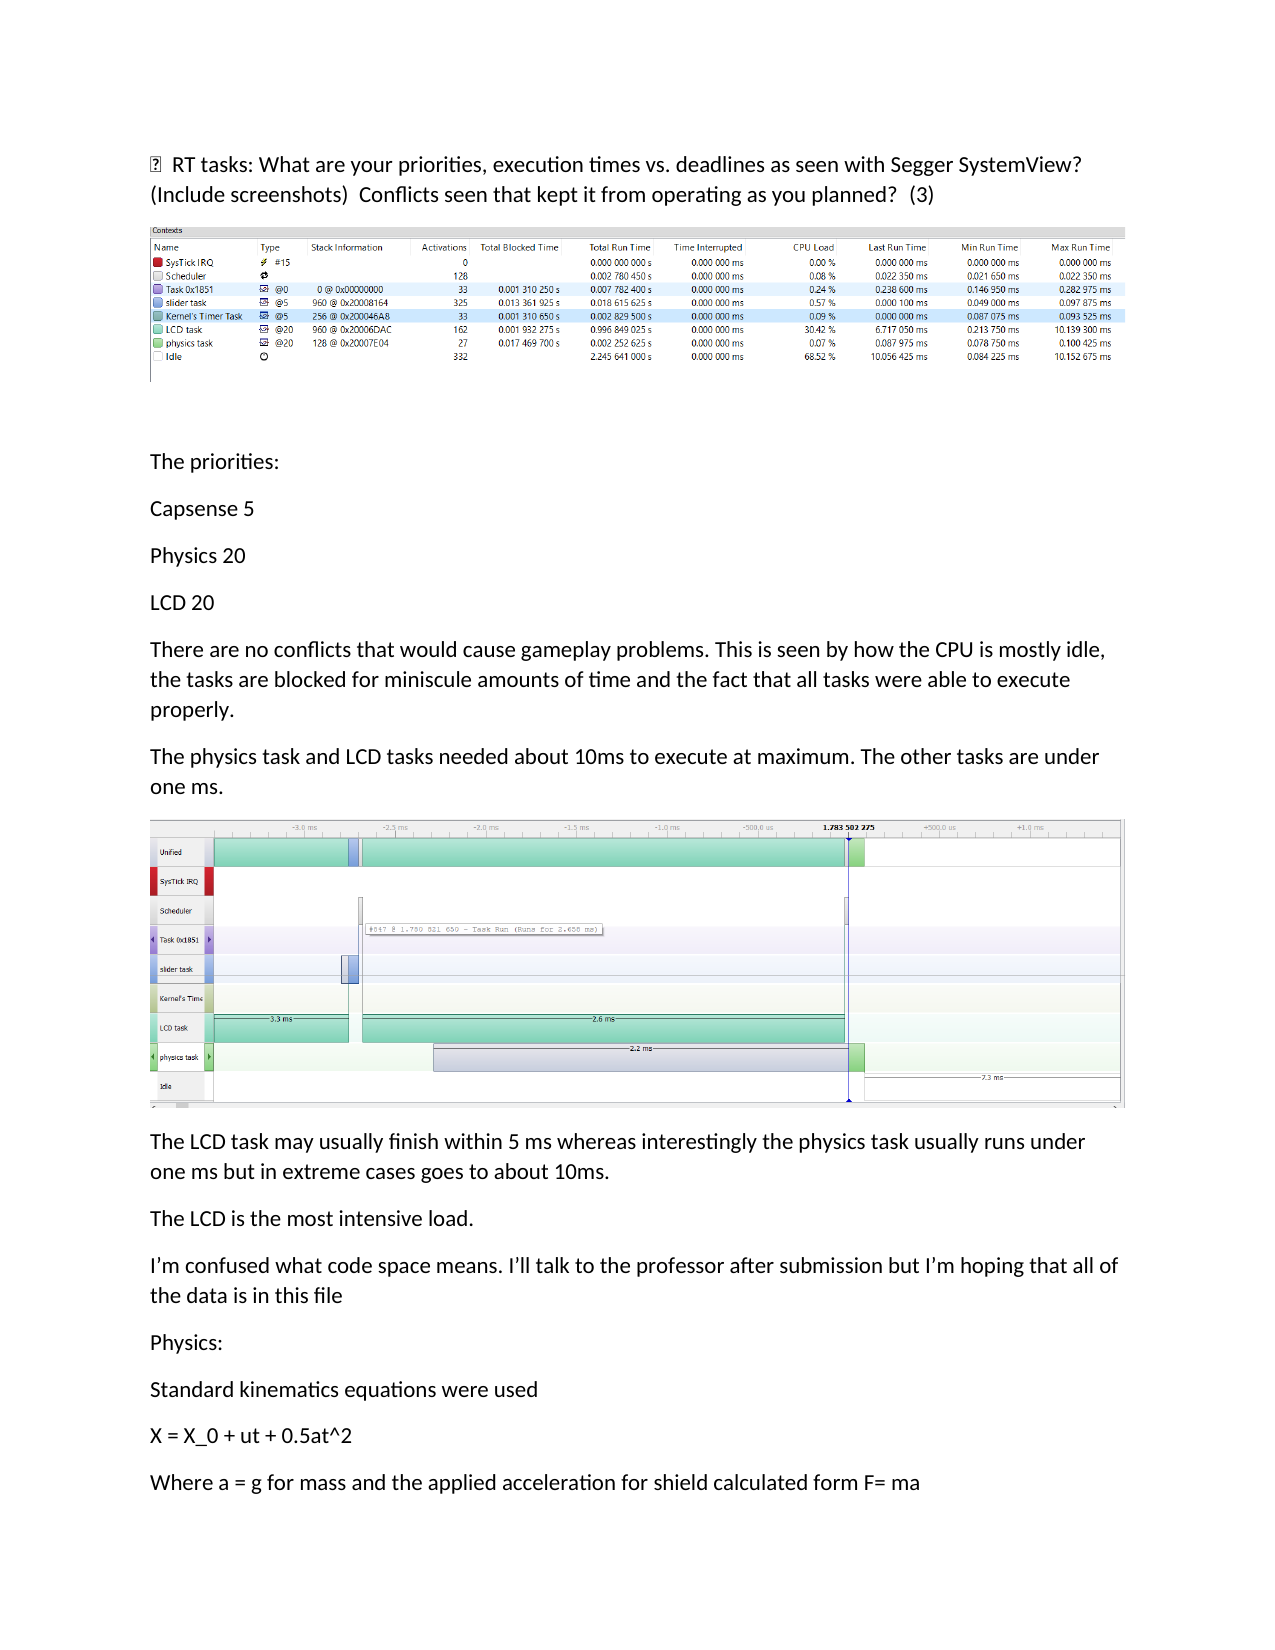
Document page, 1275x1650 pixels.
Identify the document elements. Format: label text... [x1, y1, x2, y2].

text The LCD is the most intensive load. [150, 1204, 1125, 1232]
text The physics task and LCD tasks needed about 10ms to execute at maximum. The other tasks are under one ms. [150, 742, 1125, 801]
text Capsense 5 [150, 494, 1125, 522]
picture [150, 227, 1125, 382]
text Physics 20 [150, 541, 1125, 569]
text The priorities: [150, 447, 1125, 476]
text I’m confused what code space means. I’ll talk to the professor after submission but I’m hoping that all of the data is in this file [150, 1251, 1125, 1309]
text X = X_0 + ut + 0.5at^2 [150, 1422, 1125, 1450]
text There are no conflicts that would cause gameplay problems. This is seen by how the CPU is mostly idle, the tasks are blocked for miniscule amounts of time and the fact that all tasks were able to execute properly. [150, 635, 1125, 723]
text The LCD task may usually finish within 5 ms whereas interestingly the physics task usually runs under one ms but in extreme cases goes to about 10ms. [150, 1127, 1125, 1185]
text Standard kinematics equations were used [150, 1375, 1125, 1403]
text Where a = g for mass and the applied acceleration for shield calculated form F= ma [150, 1468, 1125, 1497]
text LCD 20 [150, 588, 1125, 616]
text  RT tasks: What are your priorities, execution times vs. deadlines as seen with Segger SystemView? (Include screenshots) Conflicts seen that kept it from operating as you planned? (3) [150, 150, 1125, 208]
text Physics: [150, 1328, 1125, 1356]
picture [150, 819, 1125, 1108]
